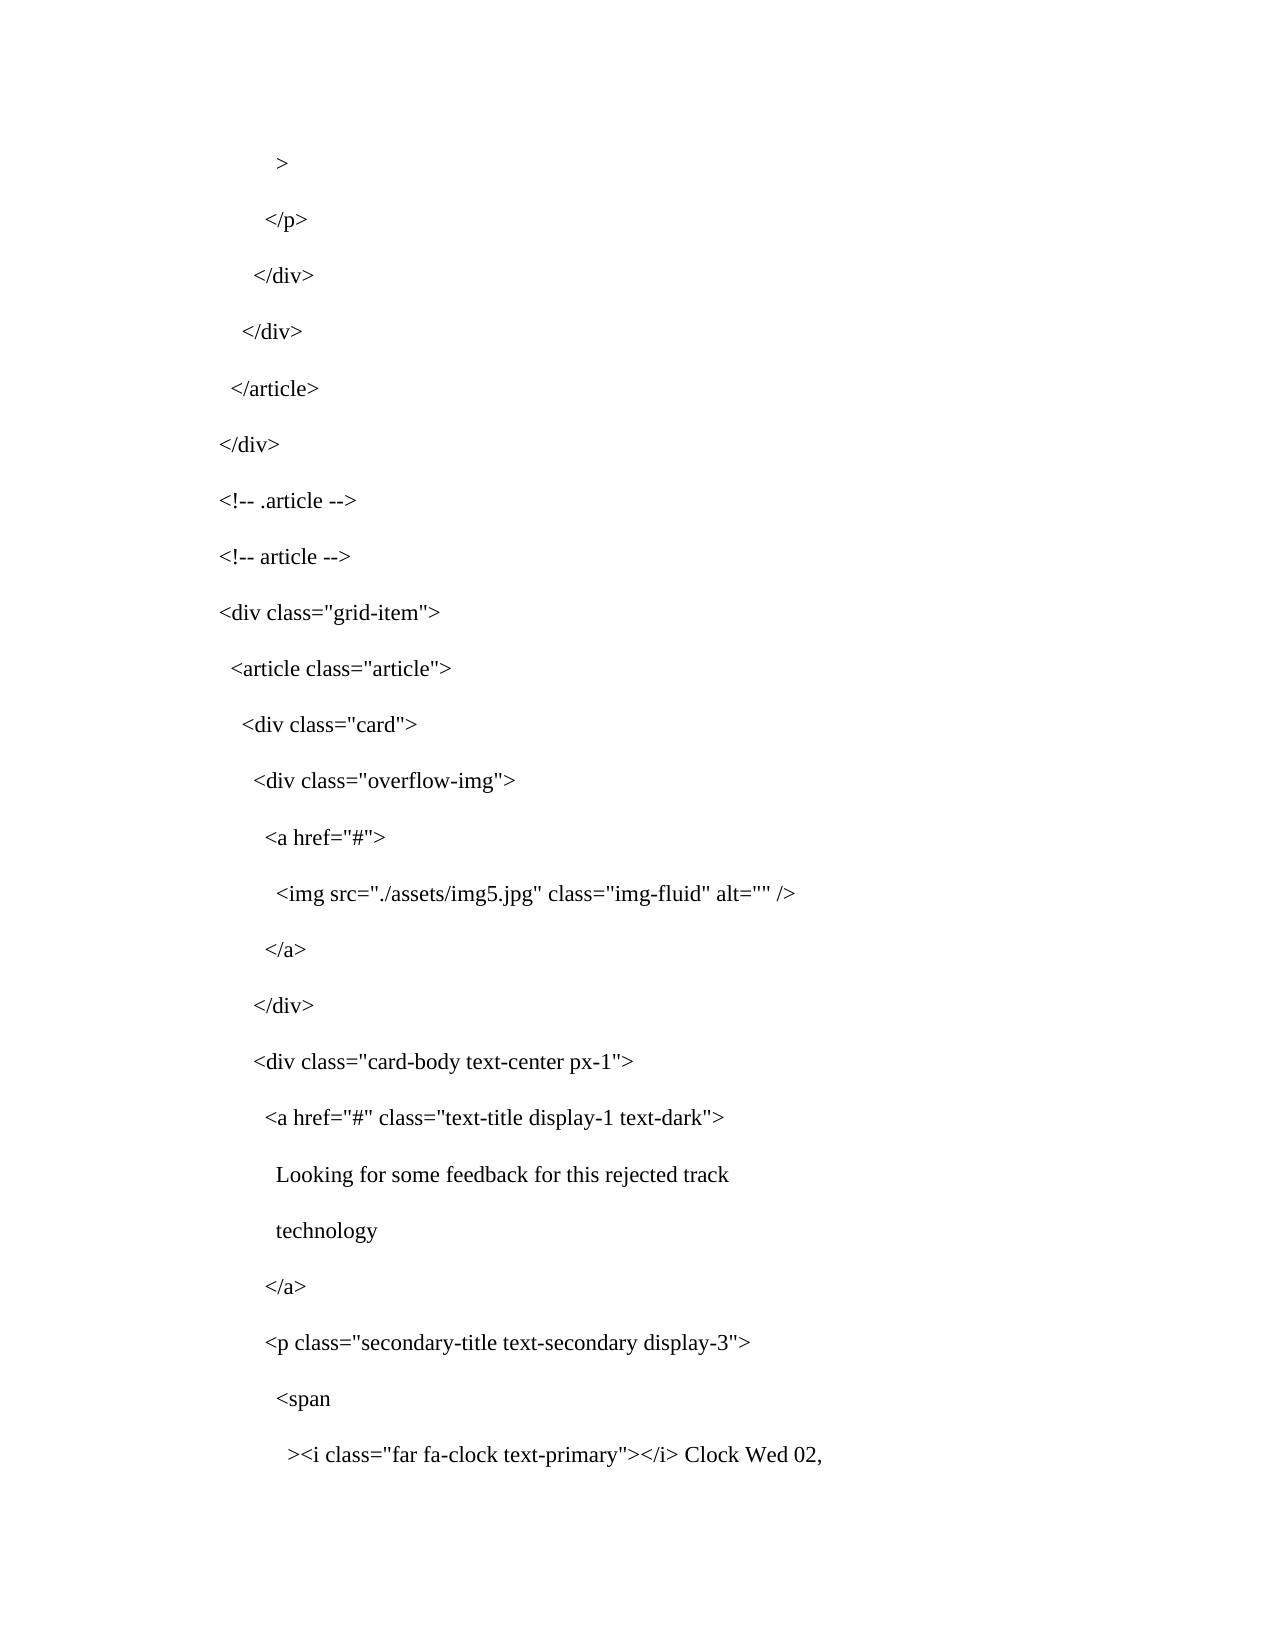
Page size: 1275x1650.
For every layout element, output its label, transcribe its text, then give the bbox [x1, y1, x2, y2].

text <!-- .article --> [150, 487, 1125, 513]
text <article class="article"> [150, 655, 1125, 682]
text </a> [150, 936, 1125, 962]
text <div class="overflow-img"> [150, 768, 1125, 794]
text </div> [150, 318, 1125, 345]
text <a href="#" class="text-title display-1 text-dark"> [150, 1104, 1125, 1131]
text <div class="card-body text-center px-1"> [150, 1048, 1125, 1075]
text </a> [150, 1273, 1125, 1299]
text <div class="grid-item"> [150, 599, 1125, 626]
text </div> [150, 992, 1125, 1018]
text <a href="#"> [150, 824, 1125, 850]
text </article> [150, 374, 1125, 401]
text <p class="secondary-title text-secondary display-3"> [150, 1329, 1125, 1355]
text <img src="./assets/img5.jpg" class="img-fluid" alt="" /> [150, 880, 1125, 906]
text ><i class="far fa-clock text-primary"></i> Clock Wed 02, [150, 1441, 1125, 1468]
text </p> [150, 206, 1125, 232]
text </div> [150, 431, 1125, 457]
text <div class="card"> [150, 711, 1125, 738]
text <!-- article --> [150, 543, 1125, 569]
text technology [150, 1217, 1125, 1243]
text </div> [150, 262, 1125, 289]
text <span [150, 1385, 1125, 1412]
text Looking for some feedback for this rejected track [150, 1161, 1125, 1187]
text > [150, 150, 1125, 176]
